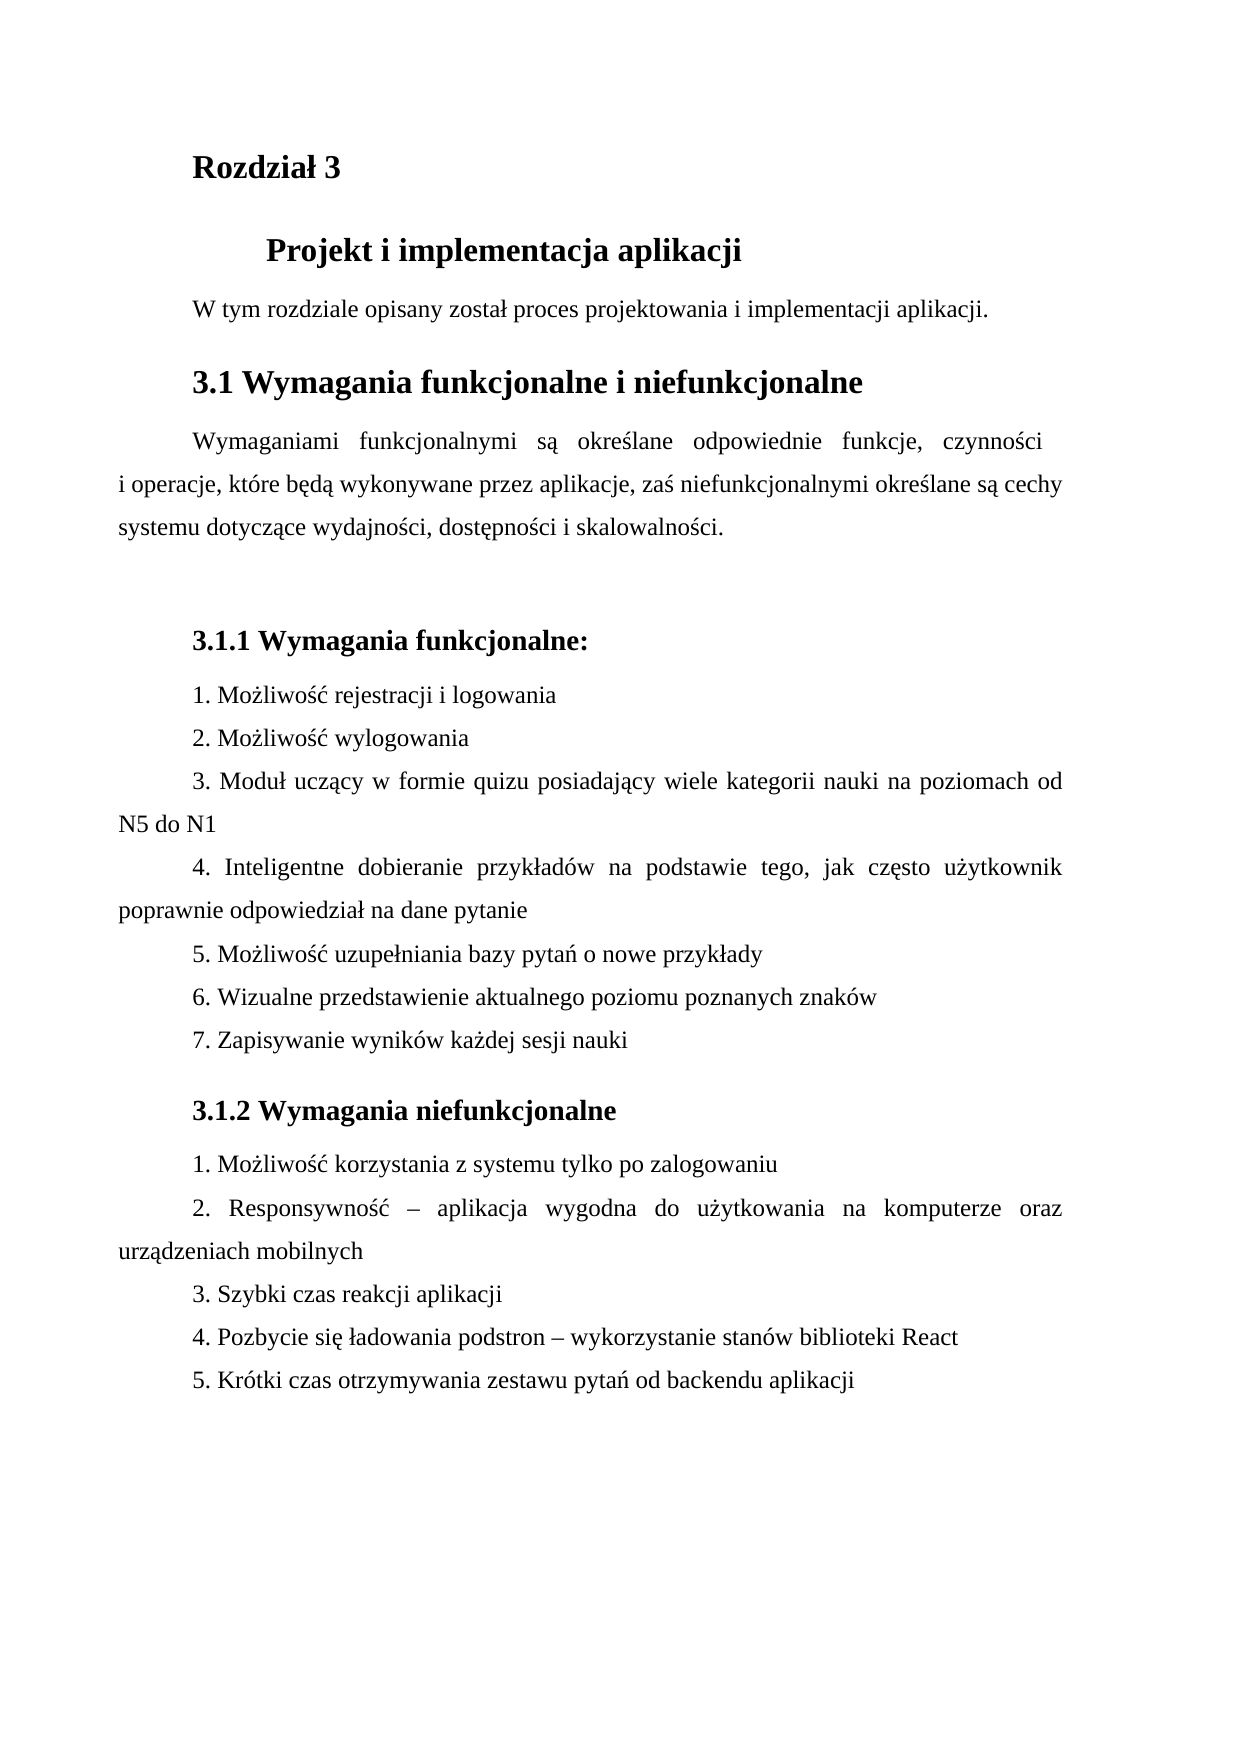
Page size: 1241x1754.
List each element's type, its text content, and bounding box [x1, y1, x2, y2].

text 1. Możliwość rejestracji i logowania [118, 680, 1063, 709]
subtitle Rozdział 3 [118, 148, 1063, 186]
subtitle Projekt i implementacja aplikacji [193, 230, 1063, 268]
text W tym rozdziale opisany został proces projektowania i implementacji aplikacji. [118, 294, 1063, 323]
text 4. Pozbycie się ładowania podstron – wykorzystanie stanów biblioteki React [118, 1322, 1063, 1351]
text 4. Inteligentne dobieranie przykładów na podstawie tego, jak często użytkownik poprawnie odpowiedział na dane pytanie [118, 852, 1063, 924]
text 2. Możliwość wylogowania [118, 723, 1063, 752]
text 1. Możliwość korzystania z systemu tylko po zalogowaniu [118, 1149, 1063, 1178]
text 3. Szybki czas reakcji aplikacji [118, 1279, 1063, 1308]
text 7. Zapisywanie wyników każdej sesji nauki [118, 1025, 1063, 1054]
subtitle 3.1.2 Wymagania niefunkcjonalne [118, 1093, 1063, 1127]
text 5. Możliwość uzupełniania bazy pytań o nowe przykłady [118, 939, 1063, 967]
text Wymaganiami funkcjonalnymi są określane odpowiednie funkcje, czynności i operacje, które będą wykonywane przez aplikacje, zaś niefunkcjonalnymi określane są cechy systemu dotyczące wydajności, dostępności i skalowalności. [118, 426, 1063, 541]
text 2. Responsywność – aplikacja wygodna do użytkowania na komputerze oraz urządzeniach mobilnych [118, 1193, 1063, 1264]
text 3. Moduł uczący w formie quizu posiadający wiele kategorii nauki na poziomach od N5 do N1 [118, 766, 1063, 838]
text 6. Wizualne przedstawienie aktualnego poziomu poznanych znaków [118, 982, 1063, 1011]
subtitle 3.1.1 Wymagania funkcjonalne: [118, 623, 1063, 657]
subtitle 3.1 Wymagania funkcjonalne i niefunkcjonalne [118, 362, 1063, 400]
text 5. Krótki czas otrzymywania zestawu pytań od backendu aplikacji [118, 1365, 1063, 1394]
